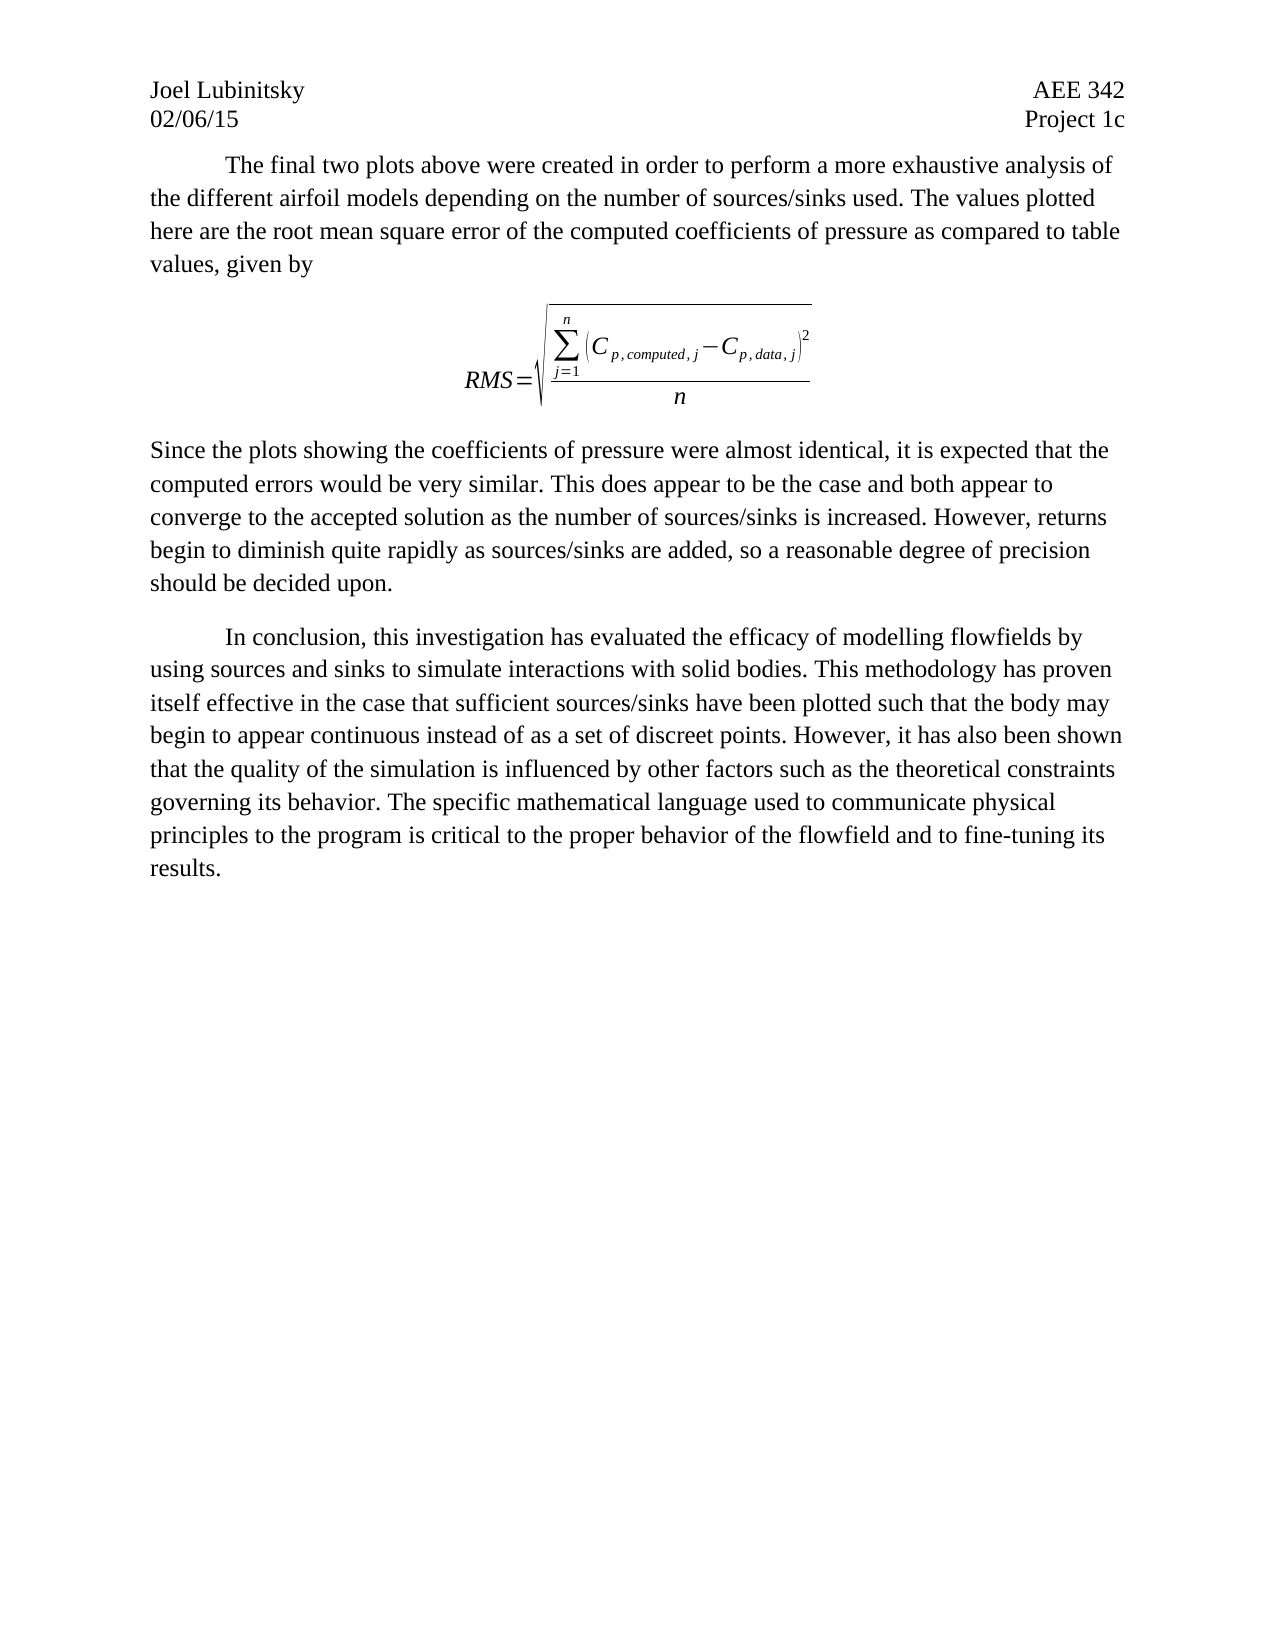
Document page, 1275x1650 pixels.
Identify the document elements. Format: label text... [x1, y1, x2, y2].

text The final two plots above were created in order to perform a more exhaustive analysis of the different airfoil models depending on the number of sources/sinks used. The values plotted here are the root mean square error of the computed coefficients of pressure as compared to table values, given by [150, 150, 1125, 278]
text Since the plots showing the coefficients of pressure were almost identical, it is expected that the computed errors would be very similar. This does appear to be the case and both appear to converge to the accepted solution as the number of sources/sinks is increased. However, returns begin to diminish quite rapidly as sources/sinks are added, so a reasonable degree of precision should be decided upon. [150, 436, 1125, 596]
text In conclusion, this investigation has evaluated the efficacy of modelling flowfields by using sources and sinks to simulate interactions with solid bodies. This methodology has proven itself effective in the case that sufficient sources/sinks have been plotted such that the body may begin to appear continuous instead of as a set of discreet points. However, it has also been shown that the quality of the simulation is influenced by other factors such as the theoretical constraints governing its behavior. The specific mathematical language used to communicate physical principles to the program is critical to the proper behavior of the flowfield and to fine-tuning its results. [150, 622, 1125, 881]
